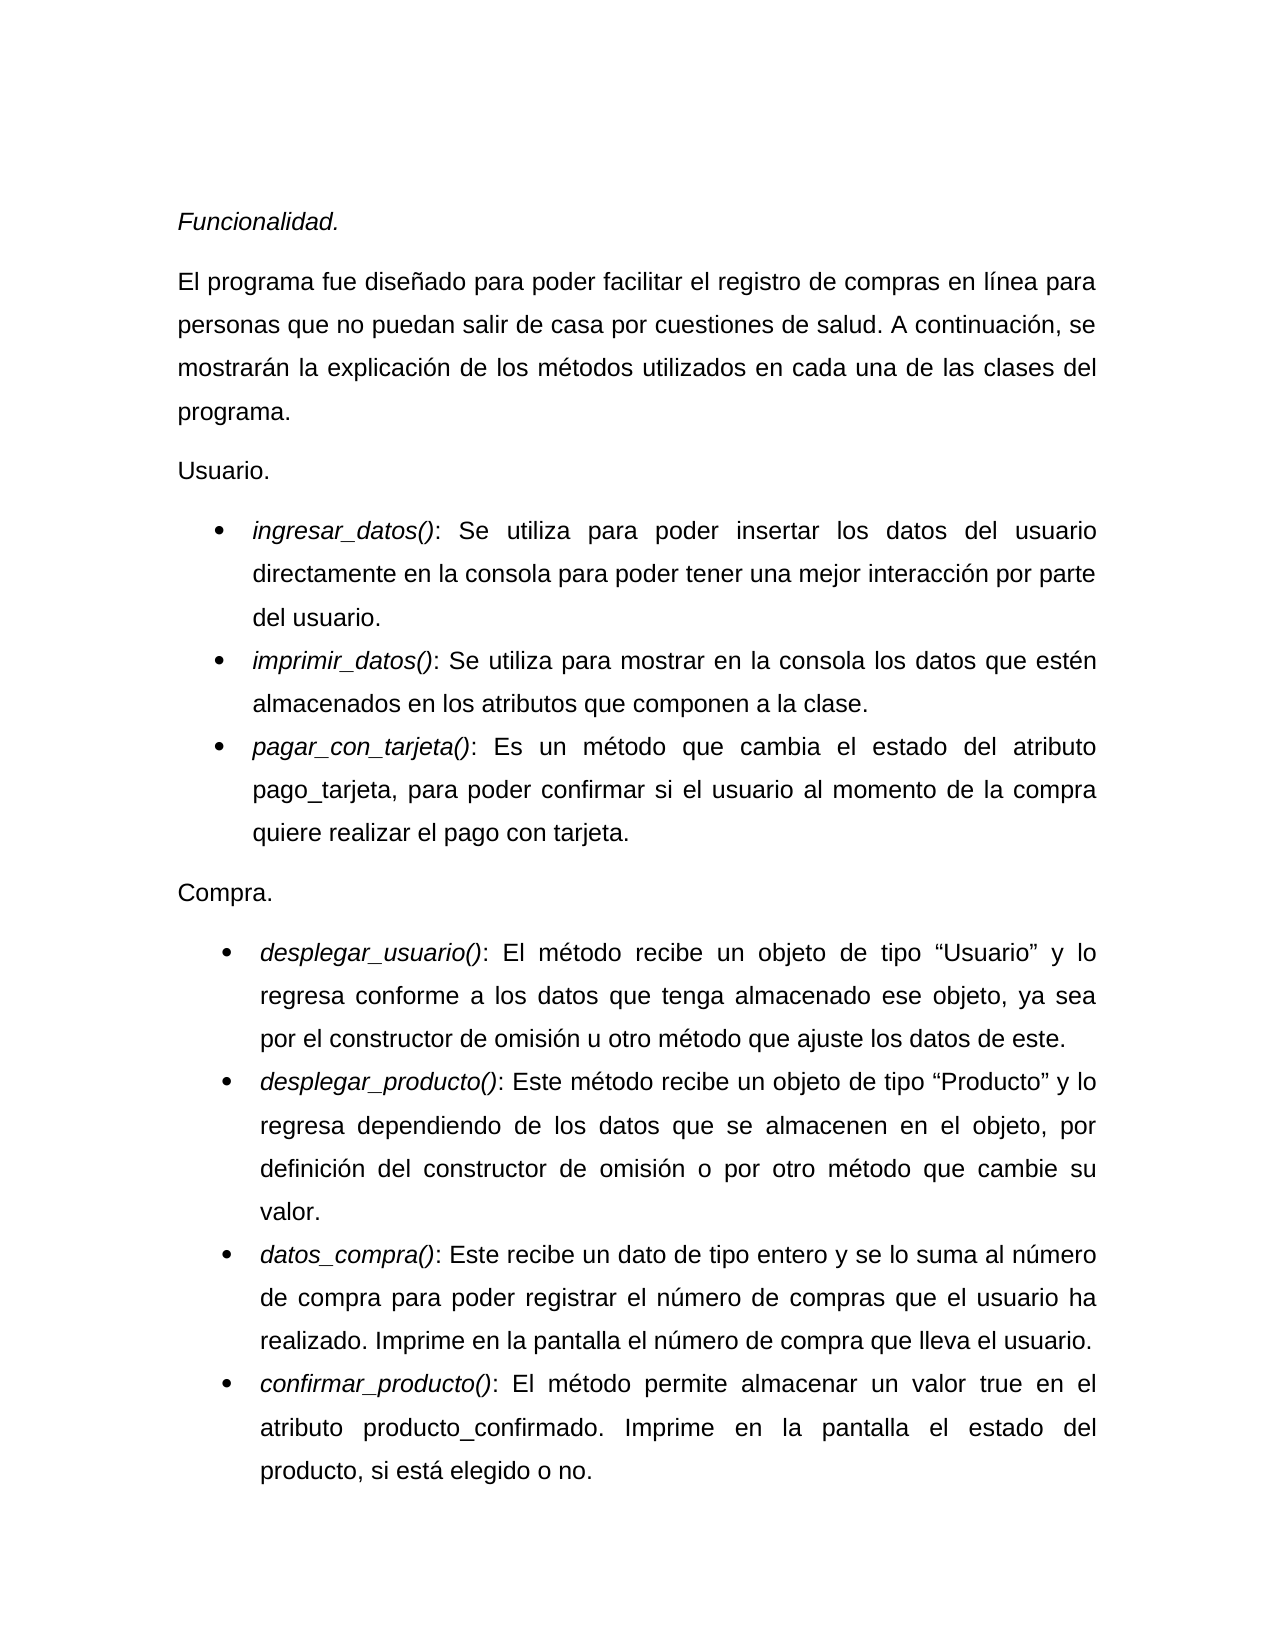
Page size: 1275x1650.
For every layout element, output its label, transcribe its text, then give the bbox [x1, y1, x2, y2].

text El programa fue diseñado para poder facilitar el registro de compras en línea para personas que no puedan salir de casa por cuestiones de salud. A continuación, se mostrarán la explicación de los métodos utilizados en cada una de las clases del programa. [177, 267, 1098, 425]
list desplegar_producto(): Este método recibe un objeto de tipo “Producto” y lo regresa dependiendo de los datos que se almacenen en el objeto, por definición del constructor de omisión o por otro método que cambie su valor. [222, 1067, 1098, 1226]
list pagar_con_tarjeta(): Es un método que cambia el estado del atributo pago_tarjeta, para poder confirmar si el usuario al momento de la compra quiere realizar el pago con tarjeta. [215, 732, 1098, 847]
text Compra. [177, 878, 1098, 907]
text Funcionalidad. [177, 207, 1098, 236]
text Usuario. [177, 456, 1098, 485]
list datos_compra(): Este recibe un dato de tipo entero y se lo suma al número de compra para poder registrar el número de compras que el usuario ha realizado. Imprime en la pantalla el número de compra que lleva el usuario. [222, 1240, 1098, 1355]
list confirmar_producto(): El método permite almacenar un valor true en el atributo producto_confirmado. Imprime en la pantalla el estado del producto, si está elegido o no. [222, 1369, 1098, 1484]
list ingresar_datos(): Se utiliza para poder insertar los datos del usuario directamente en la consola para poder tener una mejor interacción por parte del usuario. [215, 516, 1098, 631]
list imprimir_datos(): Se utiliza para mostrar en la consola los datos que estén almacenados en los atributos que componen a la clase. [215, 646, 1098, 718]
list desplegar_usuario(): El método recibe un objeto de tipo “Usuario” y lo regresa conforme a los datos que tenga almacenado ese objeto, ya sea por el constructor de omisión u otro método que ajuste los datos de este. [222, 938, 1098, 1053]
